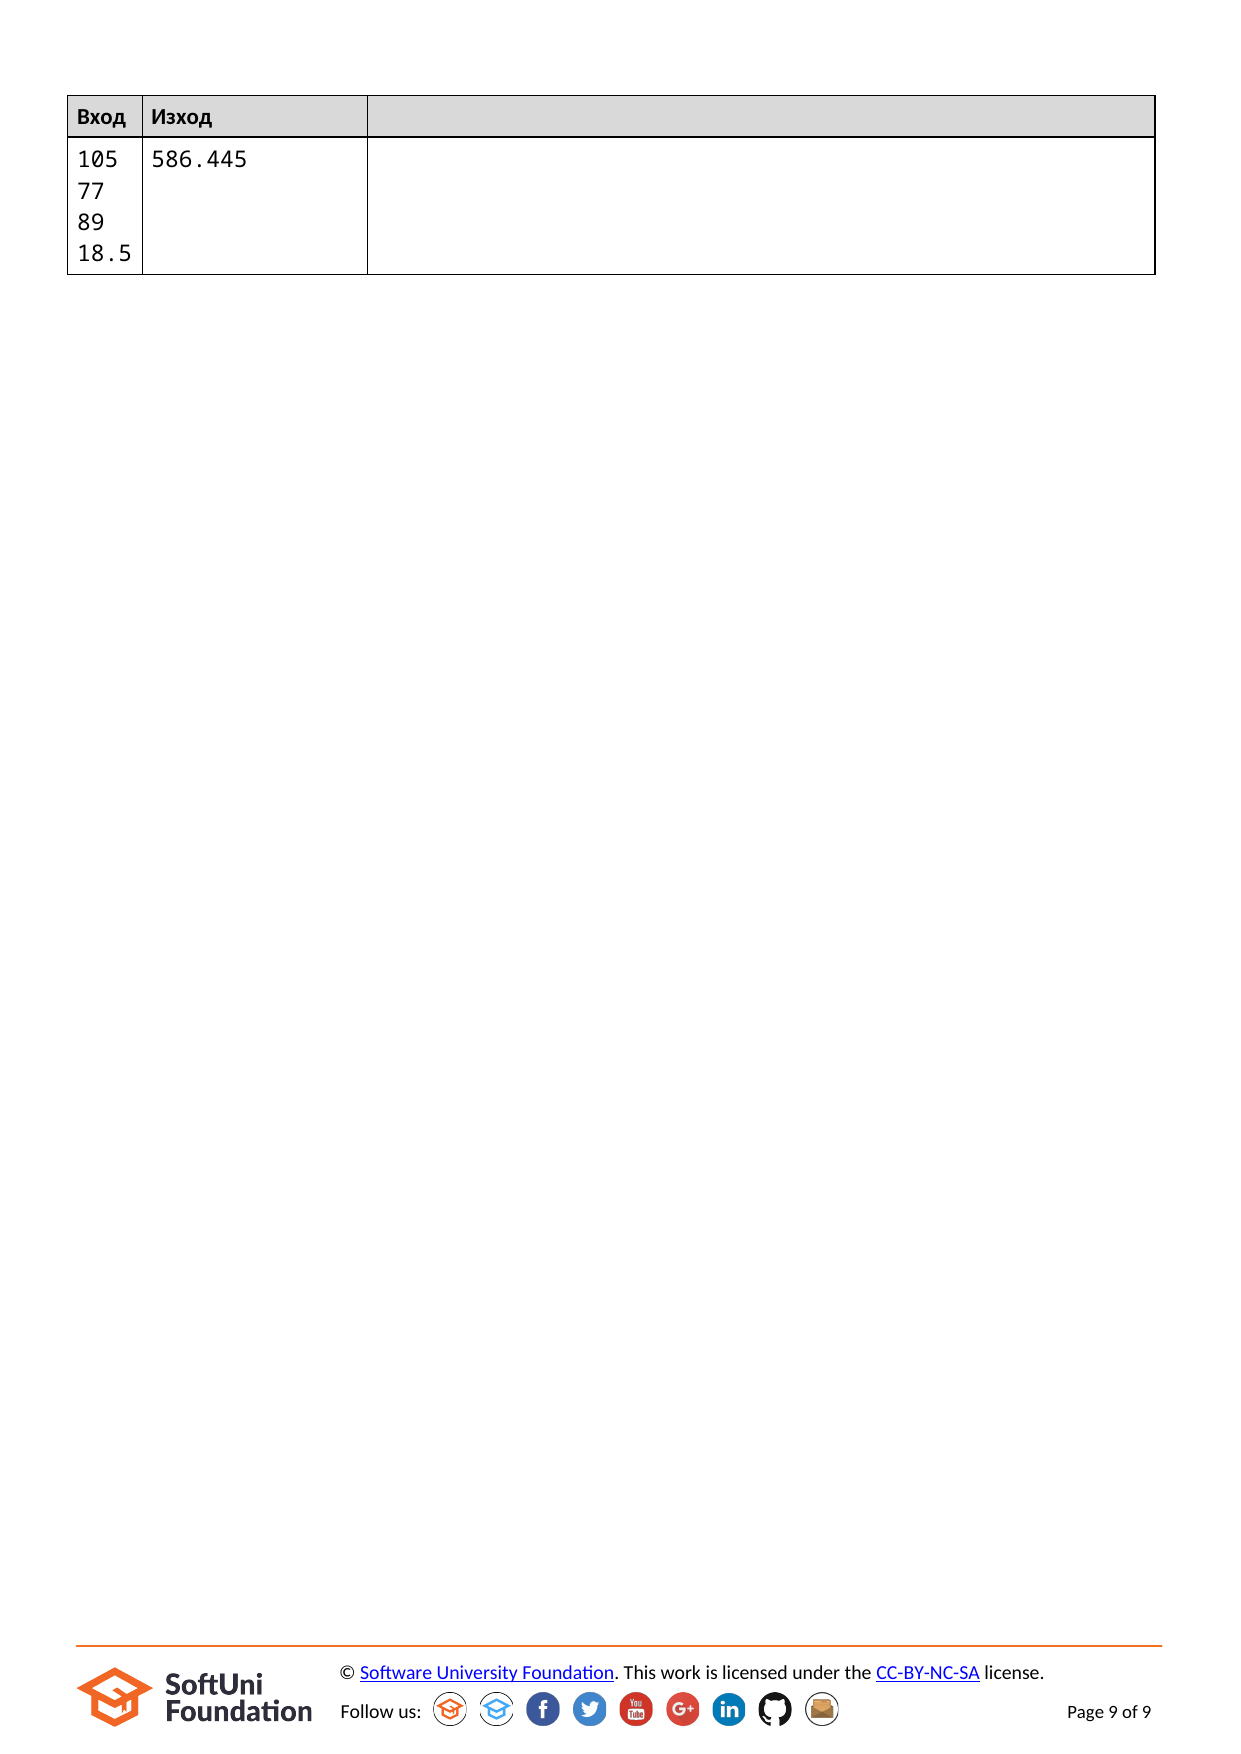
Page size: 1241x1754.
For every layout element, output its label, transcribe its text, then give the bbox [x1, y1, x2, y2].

picture [573, 1692, 607, 1726]
picture [619, 1692, 653, 1726]
picture [758, 1692, 792, 1726]
table_cell Вход [68, 96, 142, 136]
picture [433, 1692, 467, 1726]
table_cell 105 77 89 18.5 [68, 138, 142, 274]
picture [712, 1716, 722, 1726]
table_cell [368, 138, 1154, 274]
picture [666, 1692, 700, 1726]
table_cell [368, 96, 1154, 136]
picture [736, 1693, 746, 1703]
picture [76, 1667, 312, 1727]
picture [480, 1692, 513, 1726]
picture [526, 1692, 560, 1726]
picture [712, 1693, 722, 1703]
table_cell Изход [143, 96, 367, 136]
picture [727, 1707, 738, 1717]
picture [736, 1716, 746, 1726]
picture [805, 1692, 839, 1726]
table_cell 586.445 [143, 138, 367, 274]
